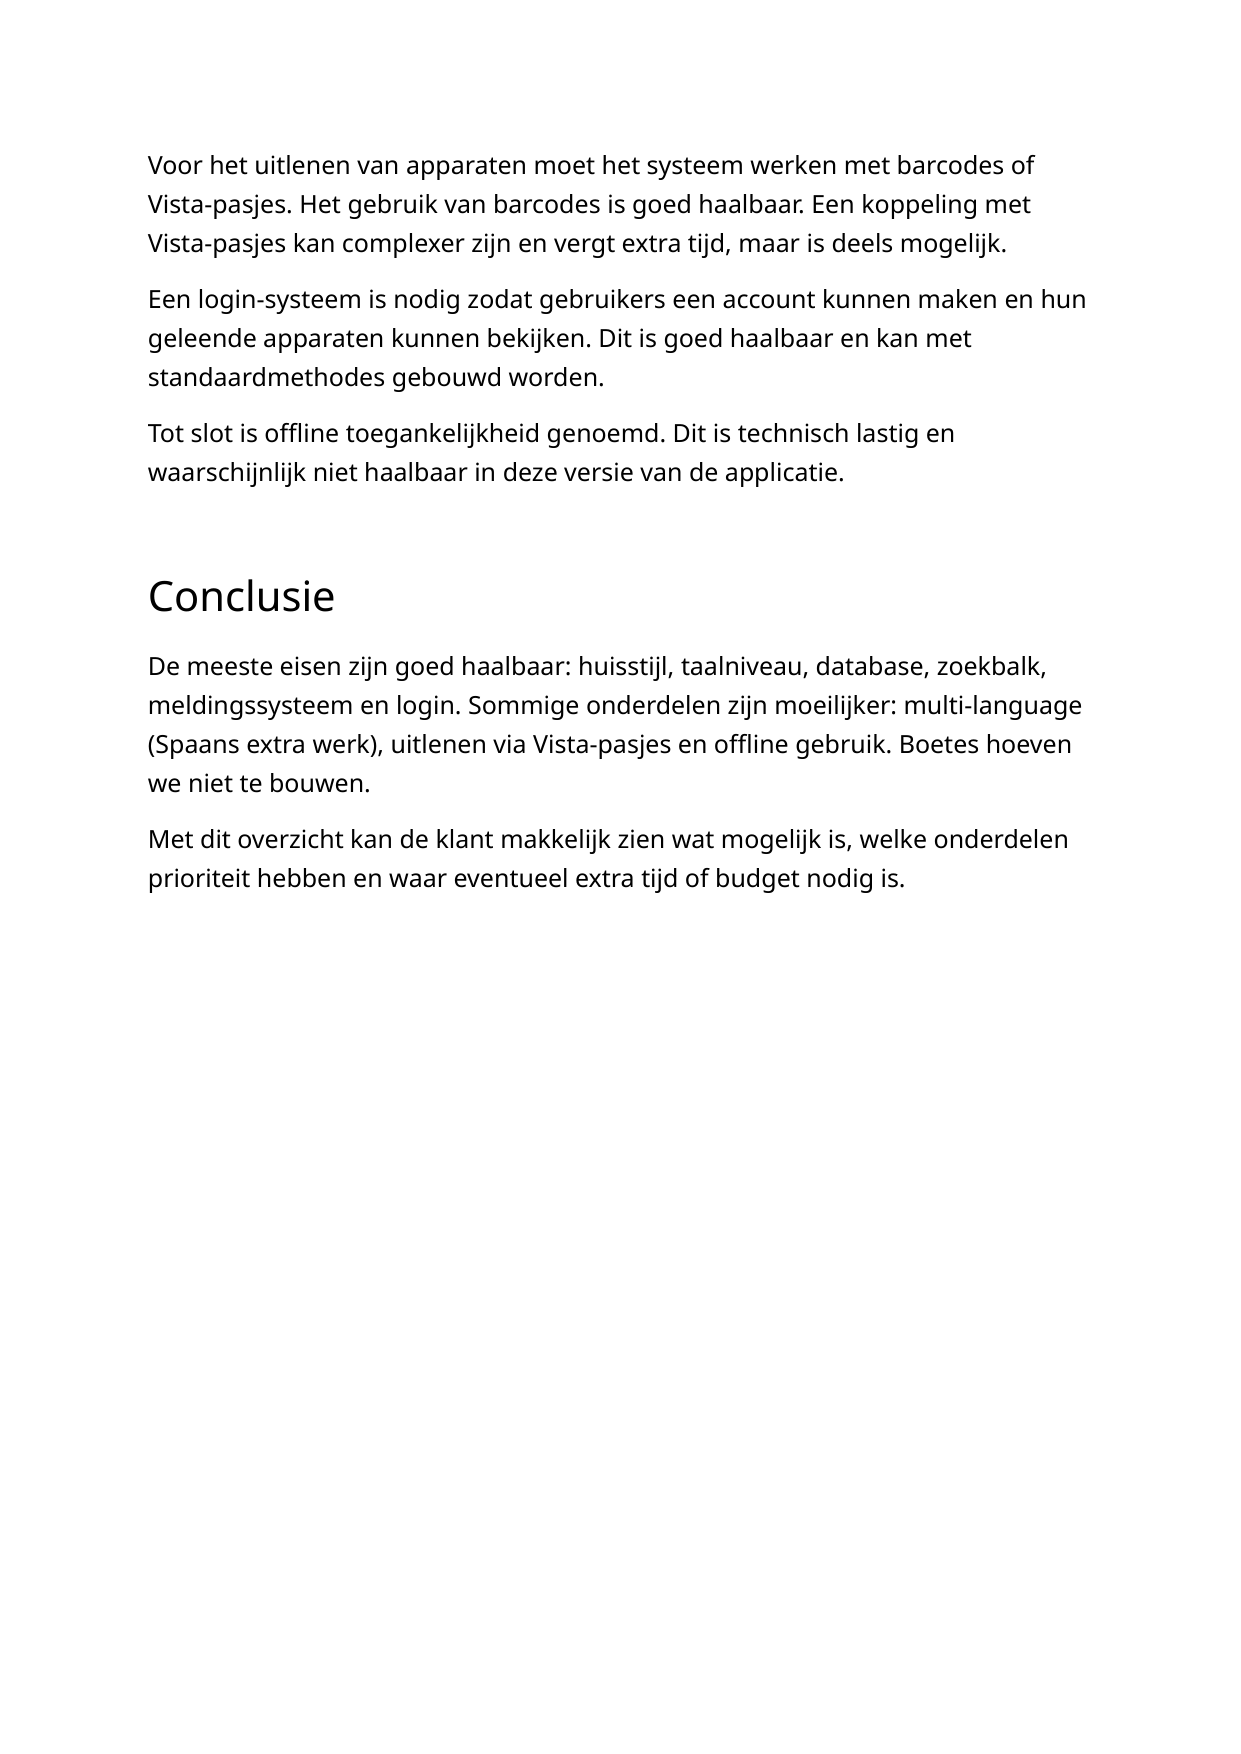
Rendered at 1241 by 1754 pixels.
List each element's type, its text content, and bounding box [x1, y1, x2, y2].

text Conclusie [148, 567, 1093, 623]
text Voor het uitlenen van apparaten moet het systeem werken met barcodes of Vista-pasjes. Het gebruik van barcodes is goed haalbaar. Een koppeling met Vista-pasjes kan complexer zijn en vergt extra tijd, maar is deels mogelijk. [148, 148, 1093, 260]
text De meeste eisen zijn goed haalbaar: huisstijl, taalniveau, database, zoekbalk, meldingssysteem en login. Sommige onderdelen zijn moeilijker: multi-language (Spaans extra werk), uitlenen via Vista-pasjes en offline gebruik. Boetes hoeven we niet te bouwen. [148, 649, 1093, 800]
text Een login-systeem is nodig zodat gebruikers een account kunnen maken en hun geleende apparaten kunnen bekijken. Dit is goed haalbaar en kan met standaardmethodes gebouwd worden. [148, 282, 1093, 394]
text Met dit overzicht kan de klant makkelijk zien wat mogelijk is, welke onderdelen prioriteit hebben en waar eventueel extra tijd of budget nodig is. [148, 822, 1093, 895]
text Tot slot is offline toegankelijkheid genoemd. Dit is technisch lastig en waarschijnlijk niet haalbaar in deze versie van de applicatie. [148, 416, 1093, 489]
